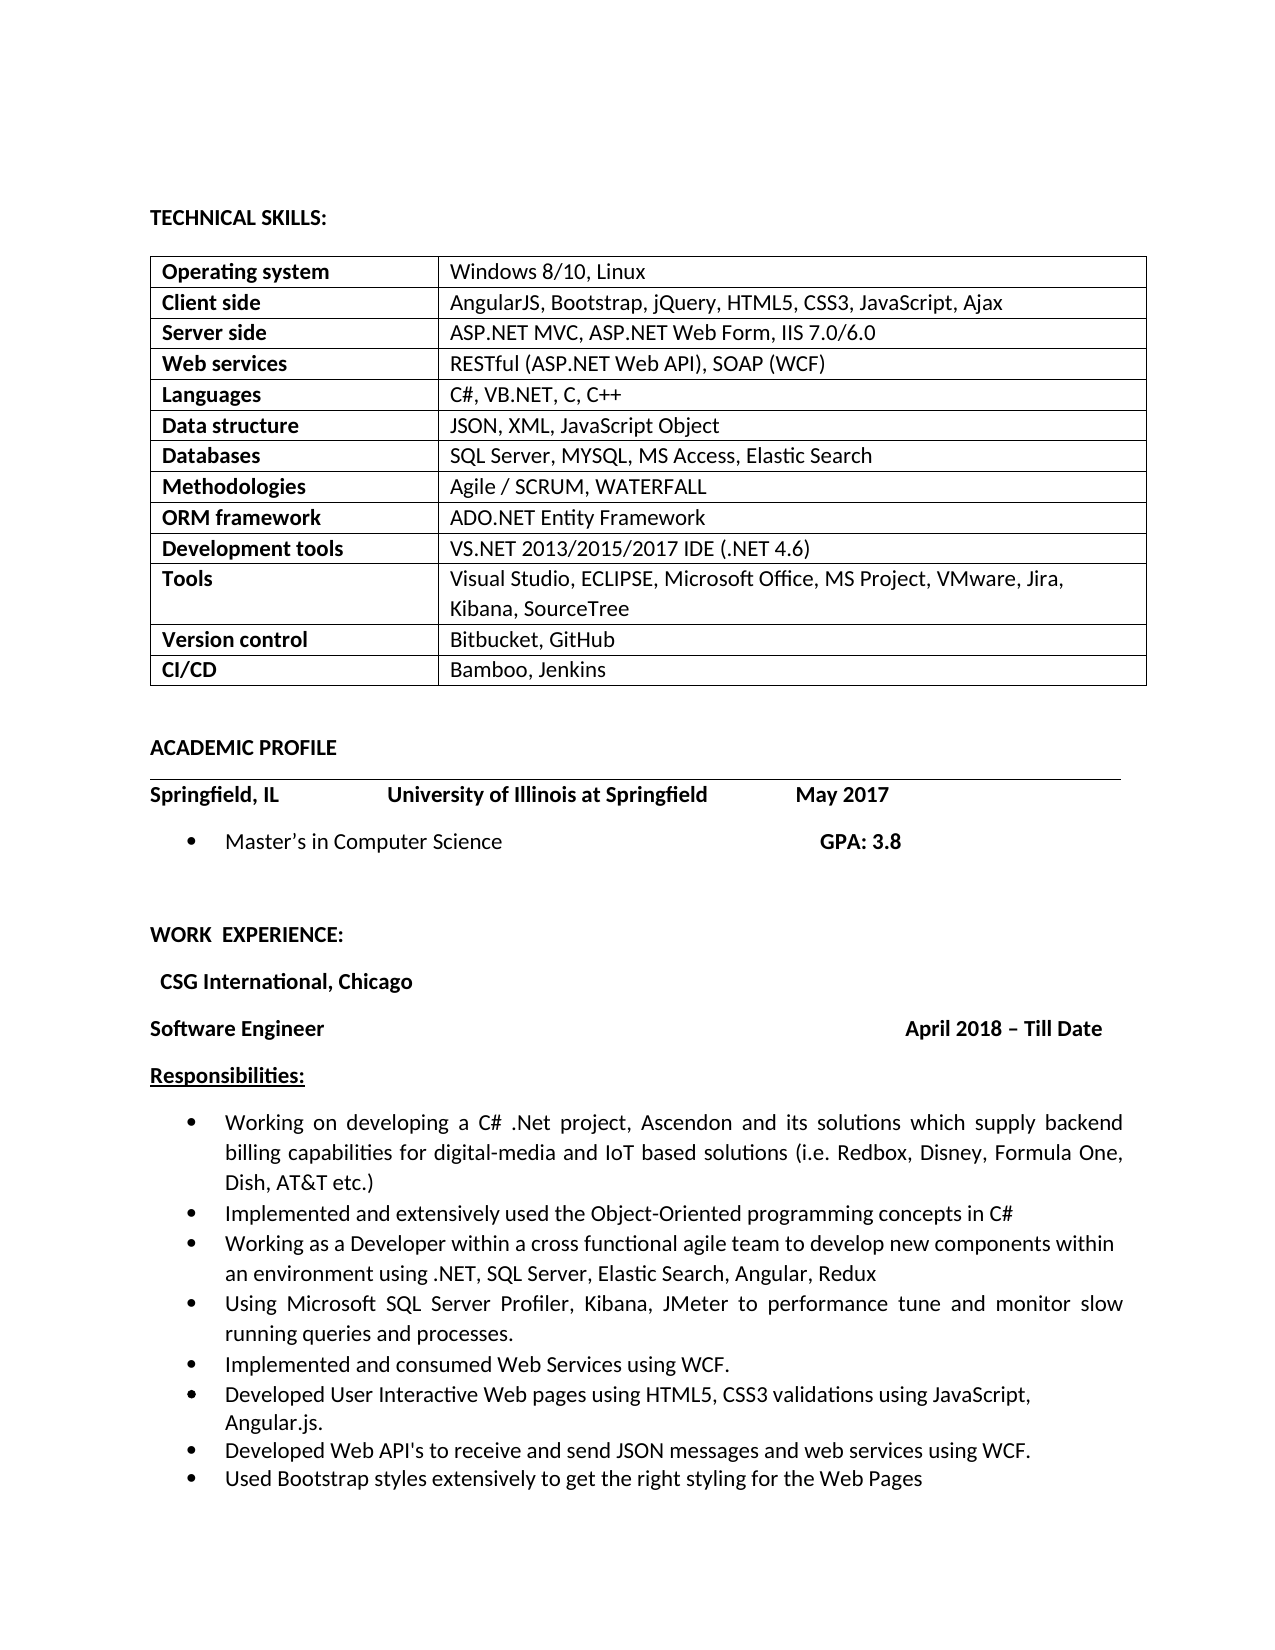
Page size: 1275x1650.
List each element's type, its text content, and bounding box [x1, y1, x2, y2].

list Working as a Developer within a cross functional agile team to develop new components within an environment using .NET, SQL Server, Elastic Search, Angular, Redux [187, 1229, 1125, 1287]
table_cell SQL Server, MYSQL, MS Access, Elastic Search [439, 441, 1146, 471]
text Responsibilities: [150, 1061, 1125, 1089]
table_header Operating system [151, 257, 438, 287]
list Working on developing a C# .Net project, Ascendon and its solutions which supply backend billing capabilities for digital-media and IoT based solutions (i.e. Redbox, Disney, Formula One, Dish, AT&T etc.) [187, 1108, 1125, 1197]
list Developed User Interactive Web pages using HTML5, CSS3 validations using JavaScript, Angular.js. [187, 1380, 1125, 1436]
text WORK EXPERIENCE: [150, 921, 1125, 949]
table_cell Methodologies [151, 472, 438, 502]
table_cell Agile / SCRUM, WATERFALL [439, 472, 1146, 502]
table_cell Bamboo, Jenkins [439, 656, 1146, 685]
text ACADEMIC PROFILE [150, 733, 1125, 761]
table_cell Client side [151, 288, 438, 317]
table_cell ASP.NET MVC, ASP.NET Web Form, IIS 7.0/6.0 [439, 319, 1146, 348]
list Using Microsoft SQL Server Profiler, Kibana, JMeter to performance tune and monitor slow running queries and processes. [187, 1289, 1125, 1348]
table_cell Bitbucket, GitHub [439, 625, 1146, 654]
table_cell Version control [151, 625, 438, 654]
table_header Windows 8/10, Linux [439, 257, 1146, 287]
text Software Engineer April 2018 – Till Date [150, 1014, 1125, 1042]
text CSG International, Chicago [150, 967, 1125, 996]
list Developed Web API's to receive and send JSON messages and web services using WCF. [187, 1436, 1125, 1464]
table_cell Web services [151, 349, 438, 379]
table_cell Databases [151, 441, 438, 471]
table_cell ADO.NET Entity Framework [439, 503, 1146, 533]
list Used Bootstrap styles extensively to get the right styling for the Web Pages [187, 1464, 1125, 1492]
text TECHNICAL SKILLS: [150, 203, 1125, 231]
table_cell JSON, XML, JavaScript Object [439, 411, 1146, 440]
table_cell Server side [151, 319, 438, 348]
table_cell Development tools [151, 534, 438, 563]
table_cell Data structure [151, 411, 438, 440]
list Implemented and extensively used the Object-Oriented programming concepts in C# [187, 1199, 1125, 1227]
table_cell CI/CD [151, 656, 438, 685]
text Springfield, IL University of Illinois at Springfield May 2017 [150, 780, 1125, 808]
table_cell Languages [151, 380, 438, 410]
table_cell Tools [151, 564, 438, 624]
list Master’s in Computer Science GPA: 3.8 [187, 827, 1125, 855]
list Implemented and consumed Web Services using WCF. [187, 1350, 1125, 1378]
table_cell VS.NET 2013/2015/2017 IDE (.NET 4.6) [439, 534, 1146, 563]
table_cell RESTful (ASP.NET Web API), SOAP (WCF) [439, 349, 1146, 379]
table_cell AngularJS, Bootstrap, jQuery, HTML5, CSS3, JavaScript, Ajax [439, 288, 1146, 317]
table_cell ORM framework [151, 503, 438, 533]
table_cell Visual Studio, ECLIPSE, Microsoft Office, MS Project, VMware, Jira, Kibana, SourceTree [439, 564, 1146, 624]
table_cell C#, VB.NET, C, C++ [439, 380, 1146, 410]
